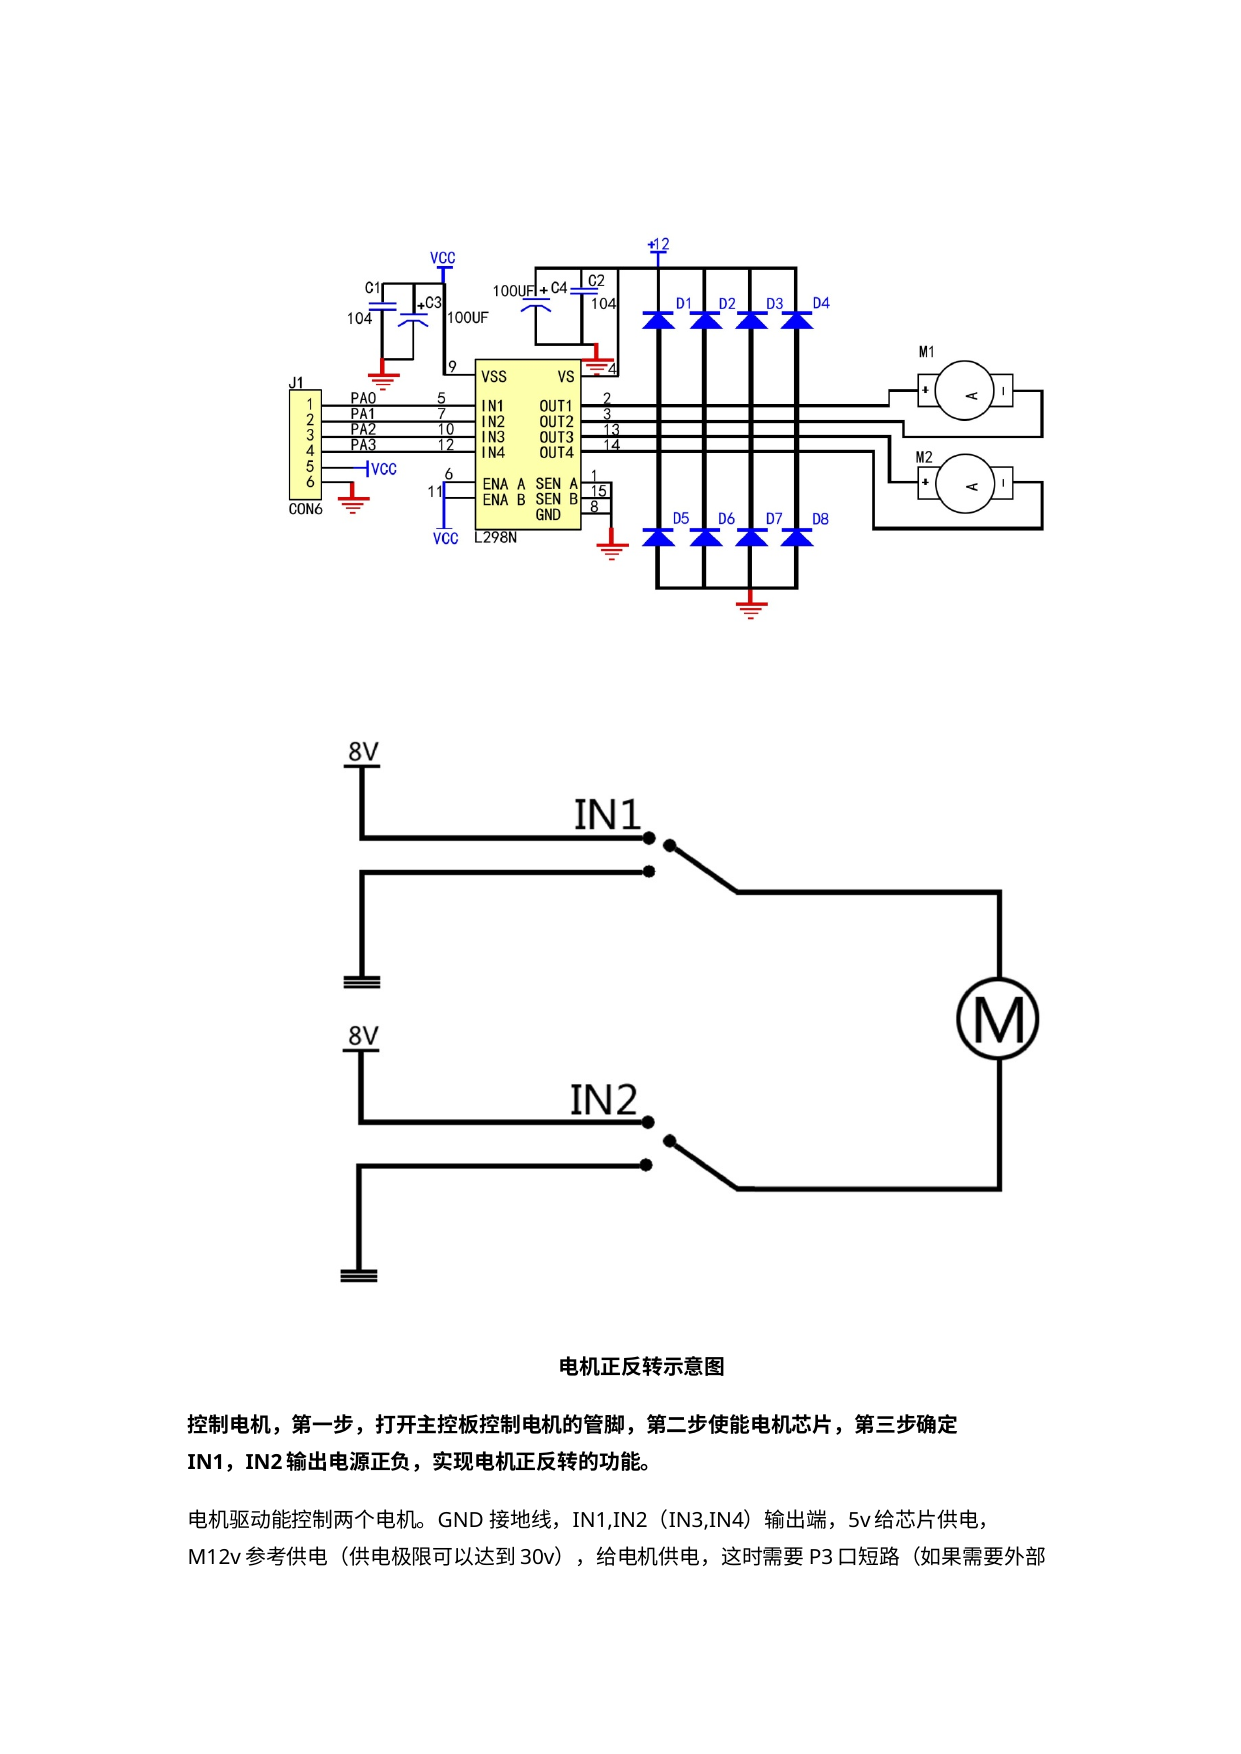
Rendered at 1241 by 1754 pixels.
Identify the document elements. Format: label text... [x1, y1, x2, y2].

picture [231, 173, 1096, 639]
text 电机正反转示意图 [187, 1349, 1053, 1381]
text 电机驱动能控制两个电机。GND 接地线，IN1,IN2（IN3,IN4）输出端，5v给芯片供电，M12v参考供电（供电极限可以达到30v），给电机供电，这时需要P3口短路（如果需要外部供电，就需要把P3短路冒拔出，从P1处外面供电），M1,M2（M3,M4）分别连接电机正负极。 [187, 1502, 1053, 1572]
text 控制电机，第一步，打开主控板控制电机的管脚，第二步使能电机芯片，第三步确定IN1，IN2输出电源正负，实现电机正反转的功能。 [187, 1407, 1053, 1476]
picture [231, 680, 1097, 1319]
